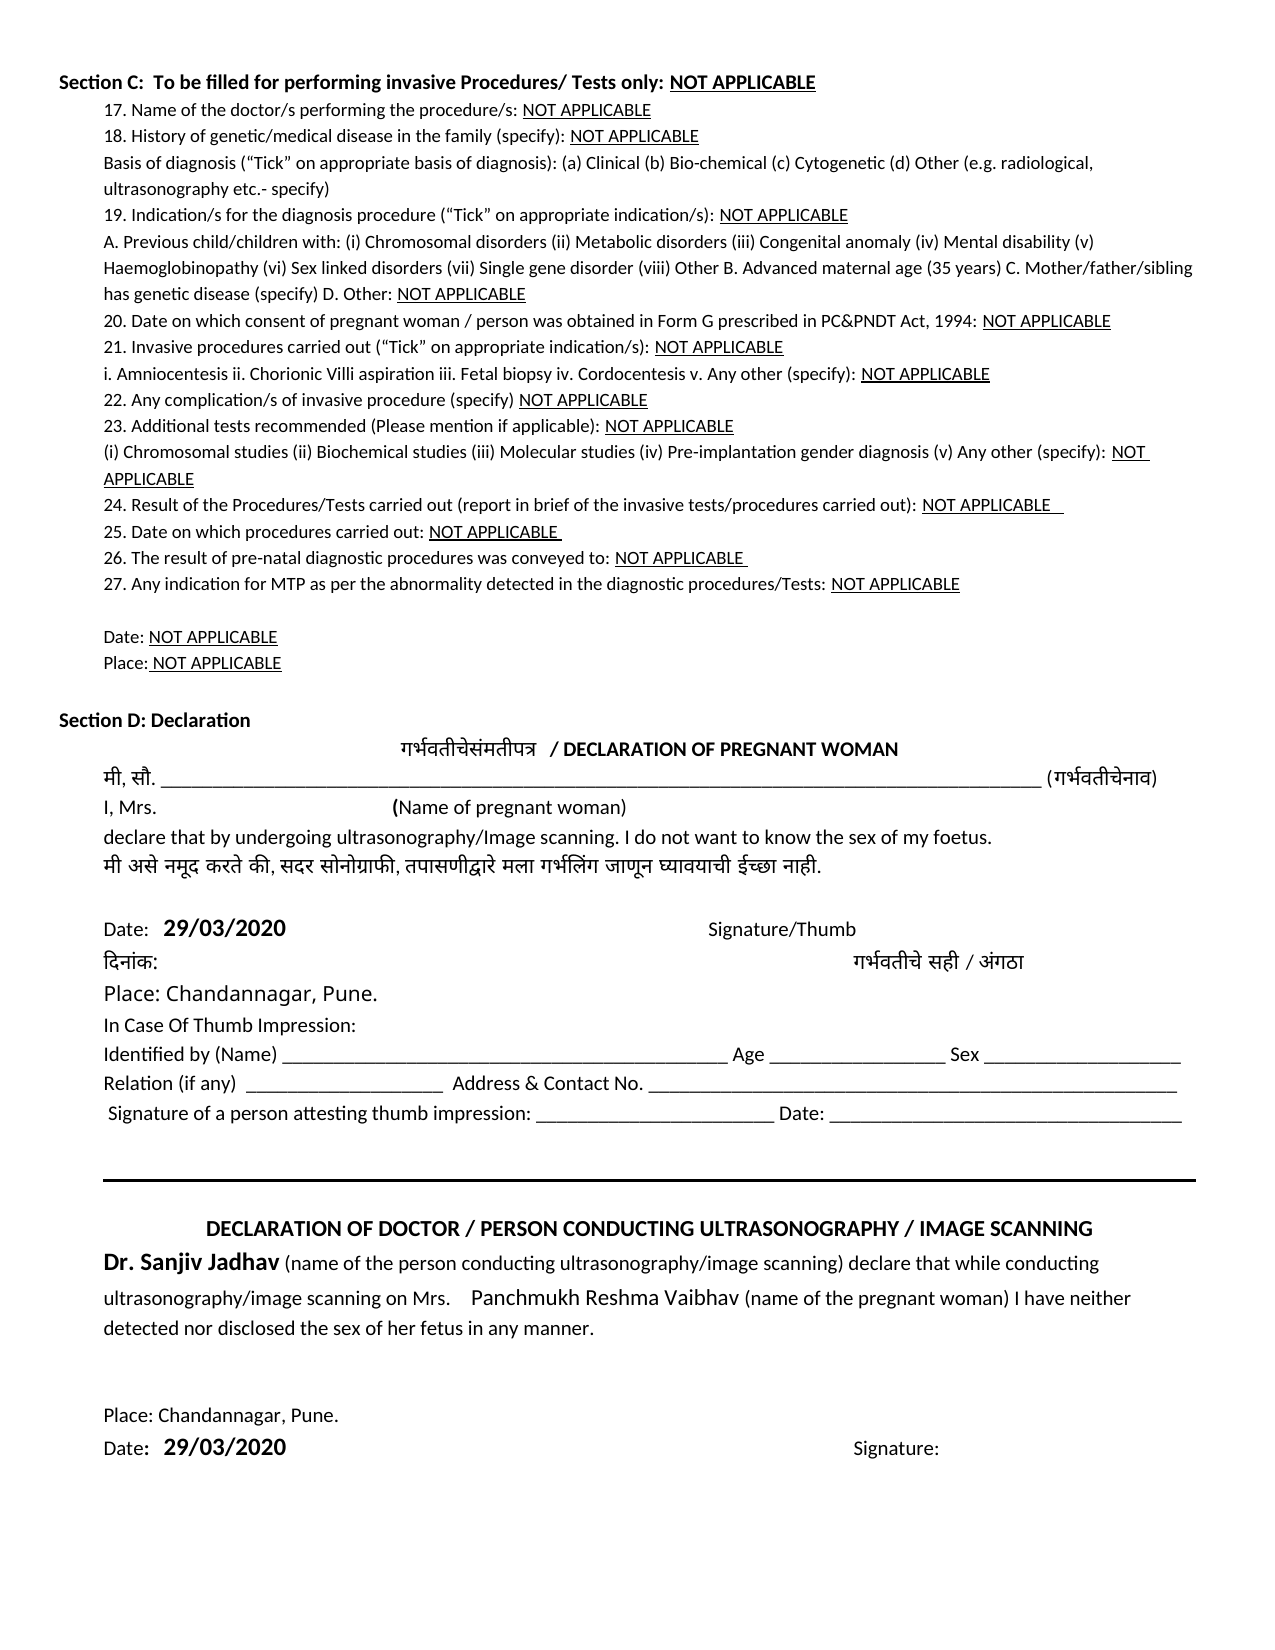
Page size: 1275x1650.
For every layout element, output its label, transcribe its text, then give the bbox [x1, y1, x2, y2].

text Place: NOT APPLICABLE [103, 652, 1196, 674]
text Date: NOT APPLICABLE [103, 625, 1196, 648]
text 18. History of genetic/medical disease in the family (specify): NOT APPLICABLE [103, 124, 1196, 147]
text Date: Signature/Thumb [103, 912, 1196, 942]
text (i) Chromosomal studies (ii) Biochemical studies (iii) Molecular studies (iv) Pre-implantation gender diagnosis (v) Any other (specify): NOT APPLICABLE [103, 441, 1196, 490]
text 25. Date on which procedures carried out: NOT APPLICABLE [103, 520, 1196, 543]
text i. Amniocentesis ii. Chorionic Villi aspiration iii. Fetal biopsy iv. Cordocentesis v. Any other (specify): NOT APPLICABLE [103, 362, 1196, 384]
text A. Previous child/children with: (i) Chromosomal disorders (ii) Metabolic disorders (iii) Congenital anomaly (iv) Mental disability (v) Haemoglobinopathy (vi) Sex linked disorders (vii) Single gene disorder (viii) Other B. Advanced maternal age (35 years) C. Mother/father/sibling has genetic disease (specify) D. Other: NOT APPLICABLE [103, 230, 1196, 306]
text Relation (if any) ___________________ Address & Contact No. ___________________________________________________ [103, 1071, 1196, 1096]
text I, Mrs. (Name of pregnant woman) [103, 794, 1196, 820]
text Section D: Declaration [59, 707, 1196, 732]
text 20. Date on which consent of pregnant woman / person was obtained in Form G prescribed in PC&PNDT Act, 1994: NOT APPLICABLE [103, 309, 1196, 332]
text 24. Result of the Procedures/Tests carried out (report in brief of the invasive tests/procedures carried out): NOT APPLICABLE [103, 493, 1196, 516]
text Place: Chandannagar, Pune. [103, 1402, 1196, 1428]
text 21. Invasive procedures carried out (“Tick” on appropriate indication/s): NOT APPLICABLE [103, 335, 1196, 358]
text 19. Indication/s for the diagnosis procedure (“Tick” on appropriate indication/s): NOT APPLICABLE [103, 203, 1196, 226]
text Identified by (Name) ___________________________________________ Age _________________ Sex ___________________ [103, 1041, 1196, 1067]
text Date: Signature: [103, 1431, 1196, 1462]
text दिनांक: गर्भवतीचे सही / अंगठा [103, 947, 1196, 975]
text 23. Additional tests recommended (Please mention if applicable): NOT APPLICABLE [103, 414, 1196, 437]
text In Case Of Thumb Impression: [103, 1012, 1196, 1038]
text मी, सौ. _____________________________________________________________________________________ (गर्भवतीचेनाव) [103, 765, 1196, 791]
text DECLARATION OF DOCTOR / PERSON CONDUCTING ULTRASONOGRAPHY / IMAGE SCANNING [103, 1214, 1196, 1242]
text Basis of diagnosis (“Tick” on appropriate basis of diagnosis): (a) Clinical (b) Bio-chemical (c) Cytogenetic (d) Other (e.g. radiological, ultrasonography etc.- specify) [103, 151, 1196, 200]
text 27. Any indication for MTP as per the abnormality detected in the diagnostic procedures/Tests: NOT APPLICABLE [103, 572, 1196, 595]
text Signature of a person attesting thumb impression: _______________________ Date: __________________________________ [103, 1100, 1196, 1179]
text मी असे नमूद करते की, सदर सोनोग्राफी, तपासणीद्वारे मला गर्भलिंग जाणून घ्यावयाची ईच्छा नाही. [103, 854, 1196, 879]
text Place: Chandannagar, Pune. [103, 979, 1196, 1008]
text 22. Any complication/s of invasive procedure (specify) NOT APPLICABLE [103, 388, 1196, 411]
text 26. The result of pre-natal diagnostic procedures was conveyed to: NOT APPLICABLE [103, 546, 1196, 569]
text Dr. Sanjiv Jadhav (name of the person conducting ultrasonography/image scanning) declare that while conducting ultrasonography/image scanning on Mrs. (name of the pregnant woman) I have neither detected nor disclosed the sex of her fetus in any manner. [103, 1246, 1196, 1341]
text declare that by undergoing ultrasonography/Image scanning. I do not want to know the sex of my foetus. [103, 824, 1196, 850]
text गर्भवतीचेसंमतीपत्र / DECLARATION OF PREGNANT WOMAN [103, 736, 1196, 762]
text 17. Name of the doctor/s performing the procedure/s: NOT APPLICABLE [103, 98, 1196, 121]
text Section C: To be filled for performing invasive Procedures/ Tests only: NOT APPLICABLE [0, 69, 1275, 94]
